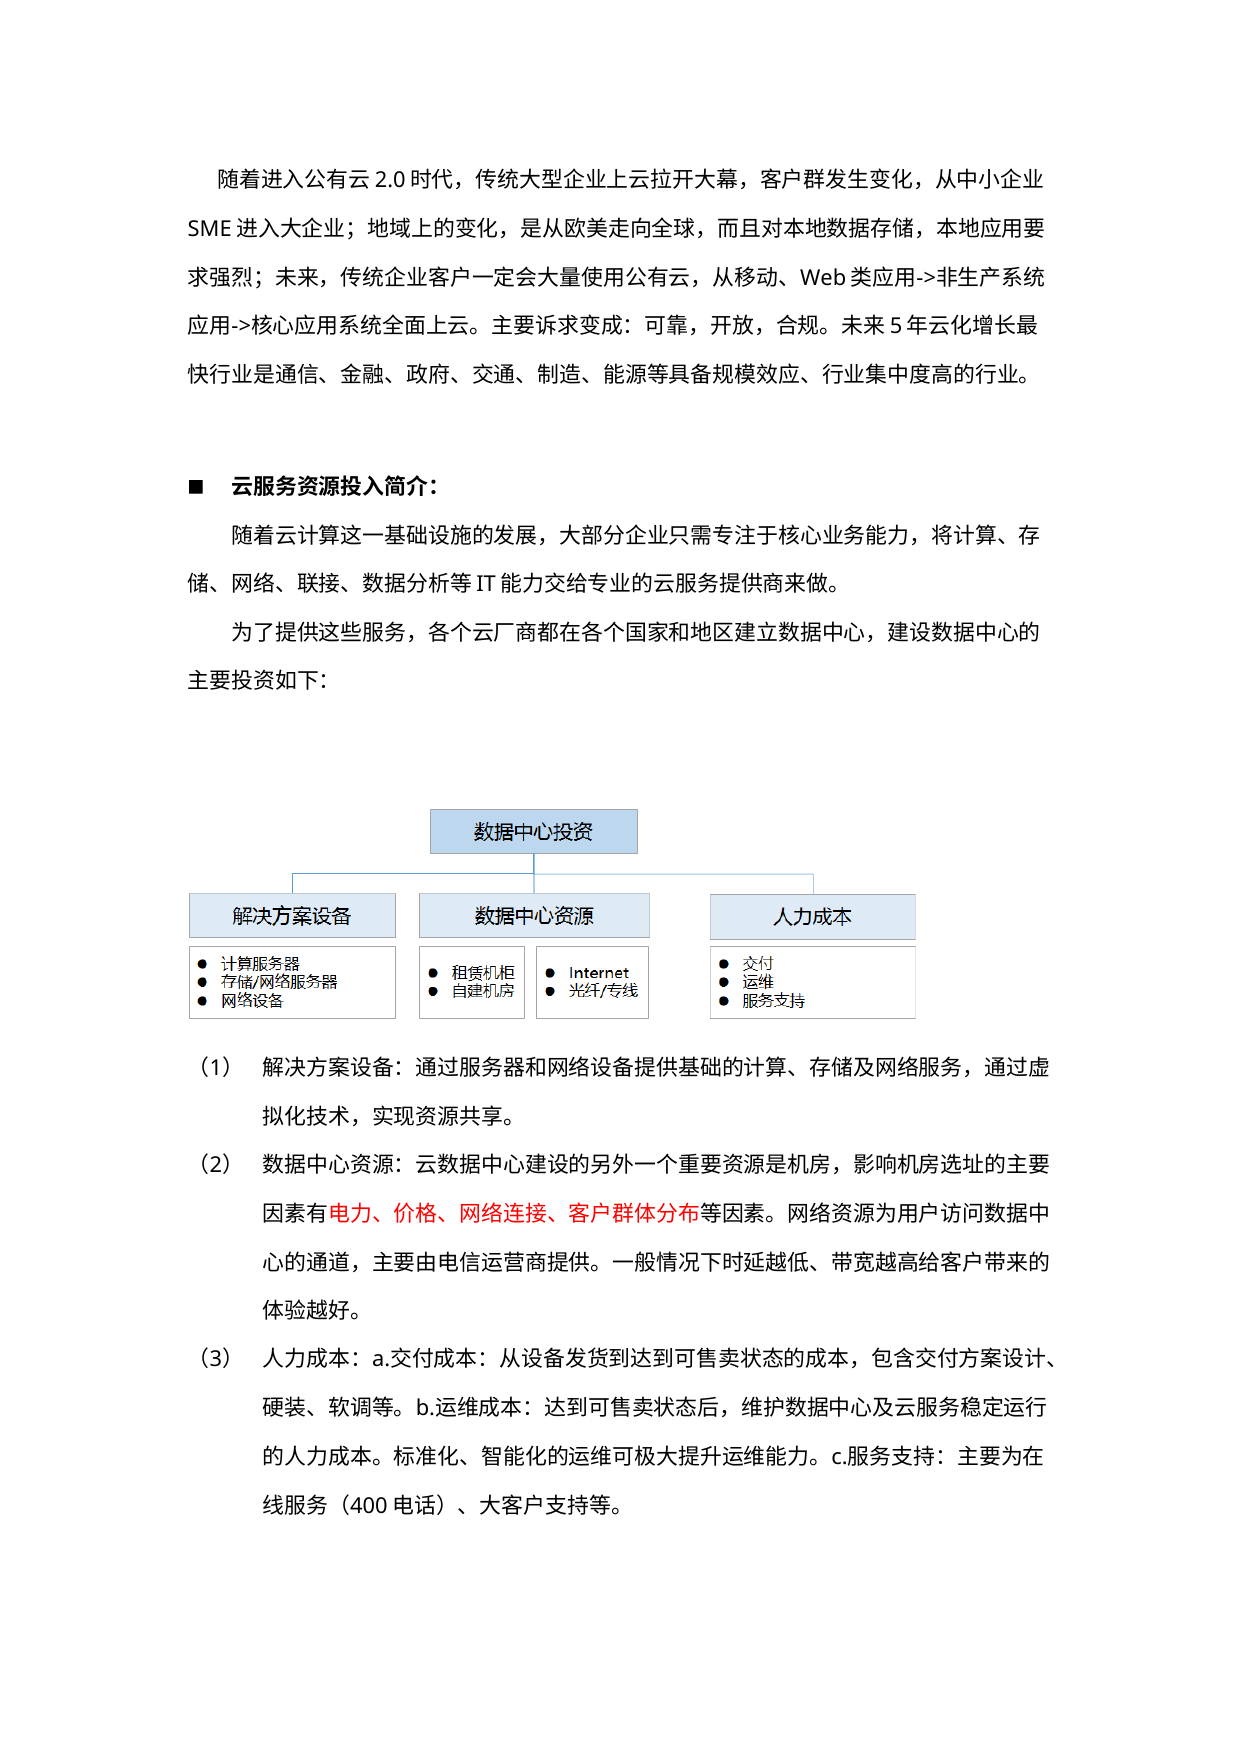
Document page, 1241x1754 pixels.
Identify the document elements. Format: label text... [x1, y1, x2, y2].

list 人力成本：a.交付成本：从设备发货到达到可售卖状态的成本，包含交付方案设计、硬装、软调等。b.运维成本：达到可售卖状态后，维护数据中心及云服务稳定运行的人力成本。标准化、智能化的运维可极大提升运维能力。c.服务支持：主要为在线服务（400电话）、大客户支持等。 [187, 1341, 1053, 1520]
list 解决方案设备：通过服务器和网络设备提供基础的计算、存储及网络服务，通过虚拟化技术，实现资源共享。 [187, 1049, 1053, 1131]
text 随着进入公有云2.0时代，传统大型企业上云拉开大幕，客户群发生变化，从中小企业SME进入大企业；地域上的变化，是从欧美走向全球，而且对本地数据存储，本地应用要求强烈；未来，传统企业客户一定会大量使用公有云，从移动、Web类应用->非生产系统应用->核心应用系统全面上云。主要诉求变成：可靠，开放，合规。未来5年云化增长最快行业是通信、金融、政府、交通、制造、能源等具备规模效应、行业集中度高的行业。 [187, 162, 1053, 389]
list 数据中心资源：云数据中心建设的另外一个重要资源是机房，影响机房选址的主要因素有电力、价格、网络连接、客户群体分布等因素。网络资源为用户访问数据中心的通道，主要由电信运营商提供。一般情况下时延越低、带宽越高给客户带来的体验越好。 [187, 1147, 1053, 1325]
text 随着云计算这一基础设施的发展，大部分企业只需专注于核心业务能力，将计算、存储、网络、联接、数据分析等IT能力交给专业的云服务提供商来做。 [187, 517, 1053, 598]
picture [187, 809, 916, 1020]
list 云服务资源投入简介： [187, 469, 1053, 501]
